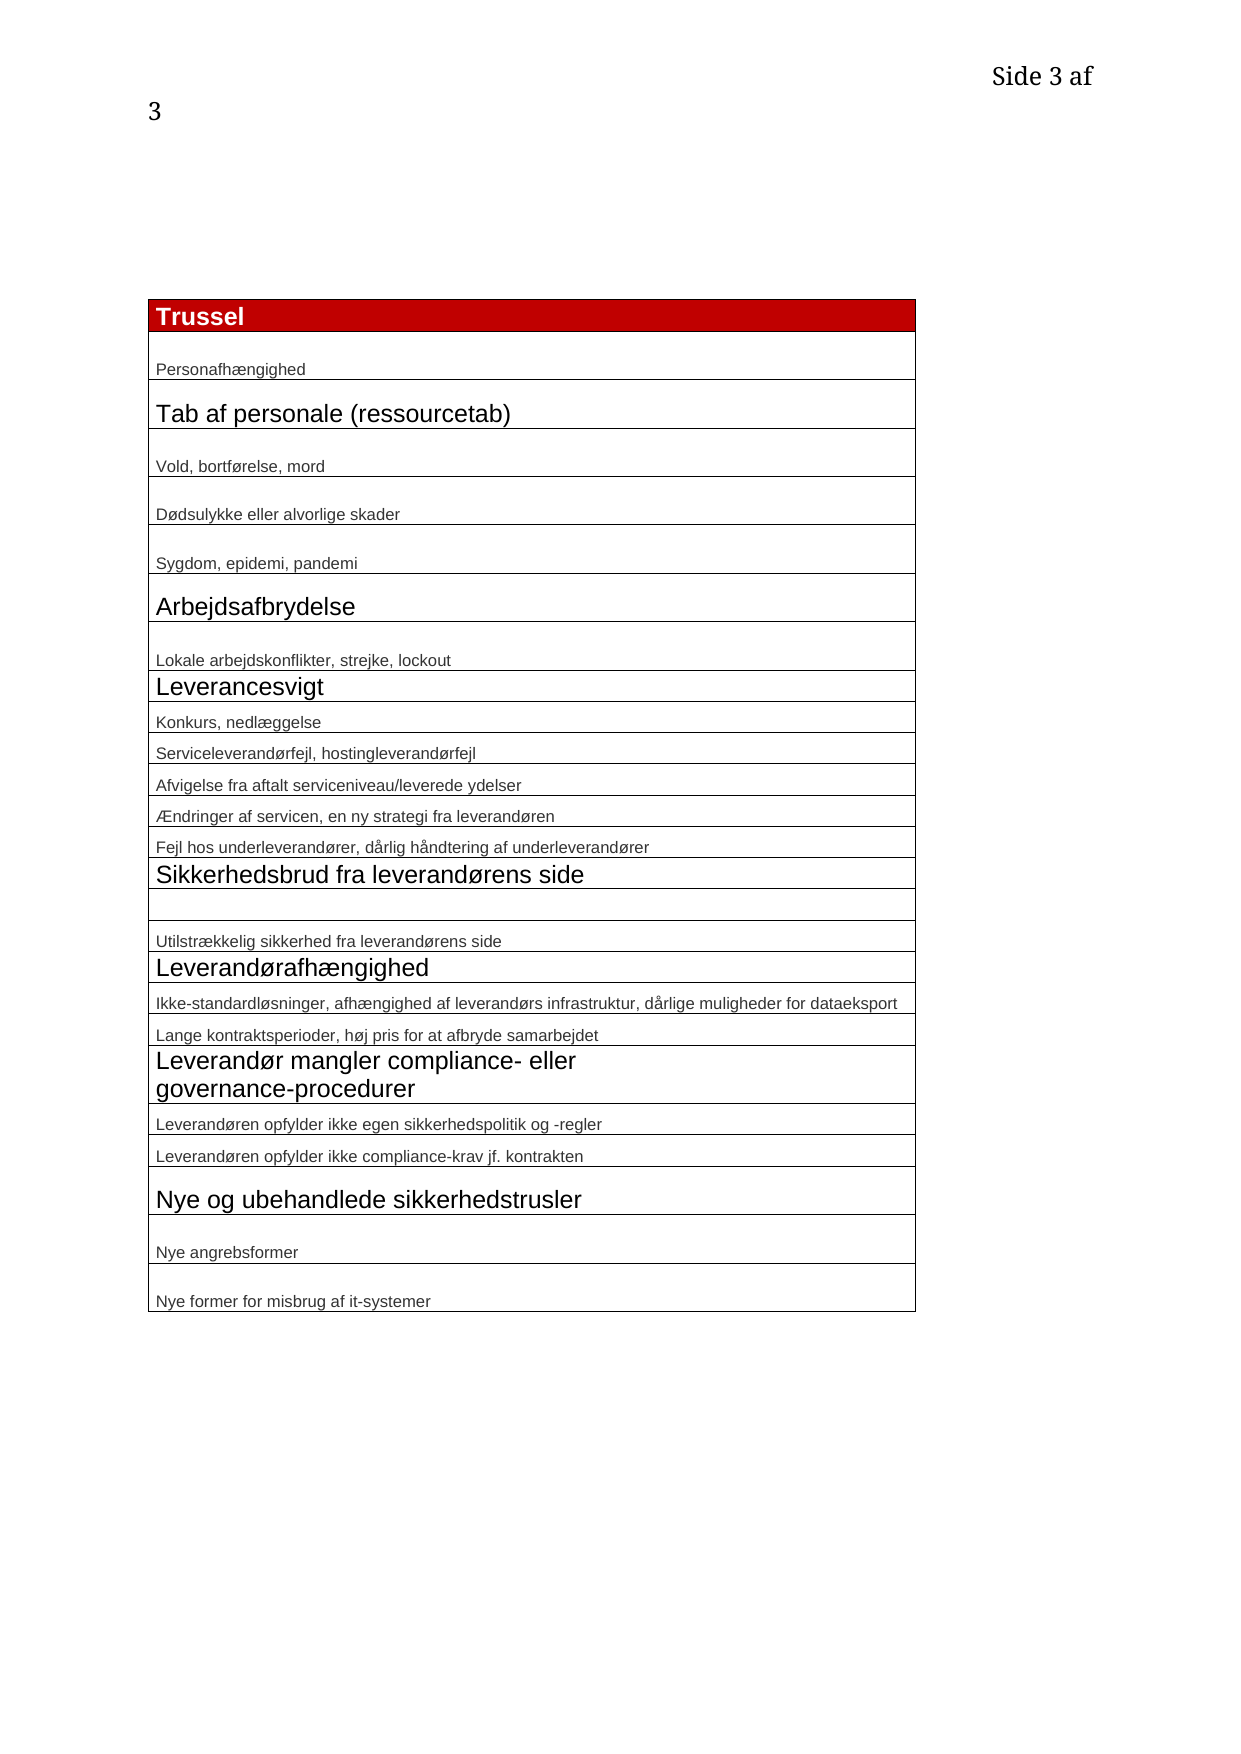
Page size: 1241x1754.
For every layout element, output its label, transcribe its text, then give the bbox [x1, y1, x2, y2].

table_cell Nye og ubehandlede sikkerhedstrusler [149, 1167, 915, 1214]
table_cell Afvigelse fra aftalt serviceniveau/leverede ydelser [149, 764, 915, 794]
table_cell Leverandør mangler compliance- eller governance-procedurer [149, 1046, 915, 1103]
table_cell Ændringer af servicen, en ny strategi fra leverandøren [149, 796, 915, 826]
table_cell Nye former for misbrug af it-systemer [149, 1264, 915, 1311]
table_cell Fejl hos underleverandører, dårlig håndtering af underleverandører [149, 827, 915, 857]
table_cell Konkurs, nedlæggelse [149, 702, 915, 732]
table_cell Leverandørafhængighed [149, 952, 915, 982]
table_cell Utilstrækkelig sikkerhed fra leverandørens side [149, 921, 915, 951]
table_cell Nye angrebsformer [149, 1215, 915, 1262]
table_cell Leverancesvigt [149, 671, 915, 701]
table_cell Tab af personale (ressourcetab) [149, 380, 915, 427]
table_cell Arbejdsafbrydelse [149, 574, 915, 621]
table_cell Personafhængighed [149, 332, 915, 379]
table_cell Sygdom, epidemi, pandemi [149, 525, 915, 573]
table_cell Ikke-standardløsninger, afhængighed af leverandørs infrastruktur, dårlige muligheder for dataeksport [149, 983, 915, 1013]
table_cell Dødsulykke eller alvorlige skader [149, 477, 915, 524]
table_cell Sikkerhedsbrud fra leverandørens side [149, 858, 915, 888]
table_cell [149, 889, 915, 919]
table_cell Vold, bortførelse, mord [149, 429, 915, 476]
table_cell Lokale arbejdskonflikter, strejke, lockout [149, 622, 915, 669]
table_cell Lange kontraktsperioder, høj pris for at afbryde samarbejdet [149, 1014, 915, 1044]
table_cell Leverandøren opfylder ikke compliance-krav jf. kontrakten [149, 1135, 915, 1166]
table_cell Leverandøren opfylder ikke egen sikkerhedspolitik og -regler [149, 1104, 915, 1134]
table_cell Serviceleverandørfejl, hostingleverandørfejl [149, 733, 915, 763]
table_header Trussel [149, 300, 915, 331]
